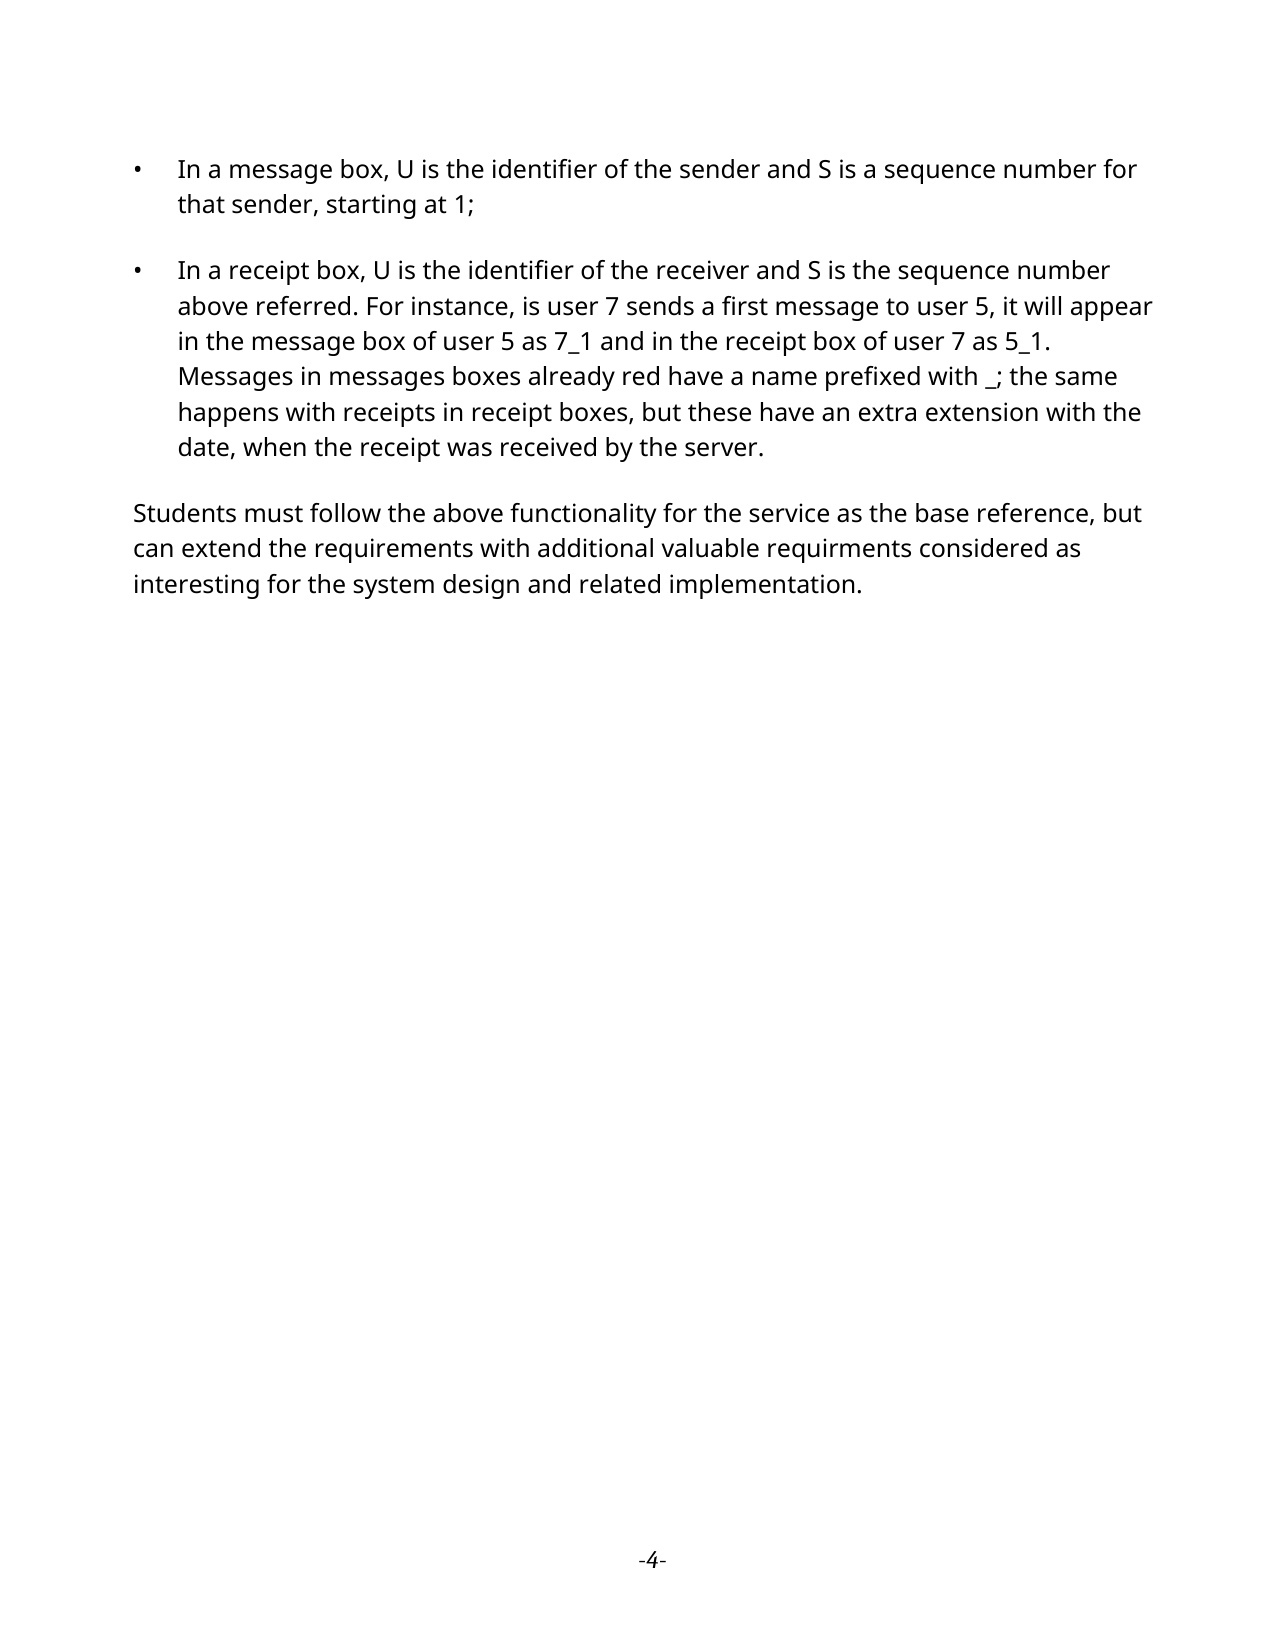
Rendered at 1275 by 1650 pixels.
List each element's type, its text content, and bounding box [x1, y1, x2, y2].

text Students must follow the above functionality for the service as the base reference, but can extend the requirements with additional valuable requirments considered as interesting for the system design and related implementation. [133, 494, 1167, 601]
list In a message box, U is the identifier of the sender and S is a sequence number for that sender, starting at 1; [133, 150, 1167, 221]
list In a receipt box, U is the identifier of the receiver and S is the sequence number above referred. For instance, is user 7 sends a first message to user 5, it will appear in the message box of user 5 as 7_1 and in the receipt box of user 7 as 5_1. Messages in messages boxes already red have a name prefixed with _; the same happens with receipts in receipt boxes, but these have an extra extension with the date, when the receipt was received by the server. [133, 251, 1167, 464]
